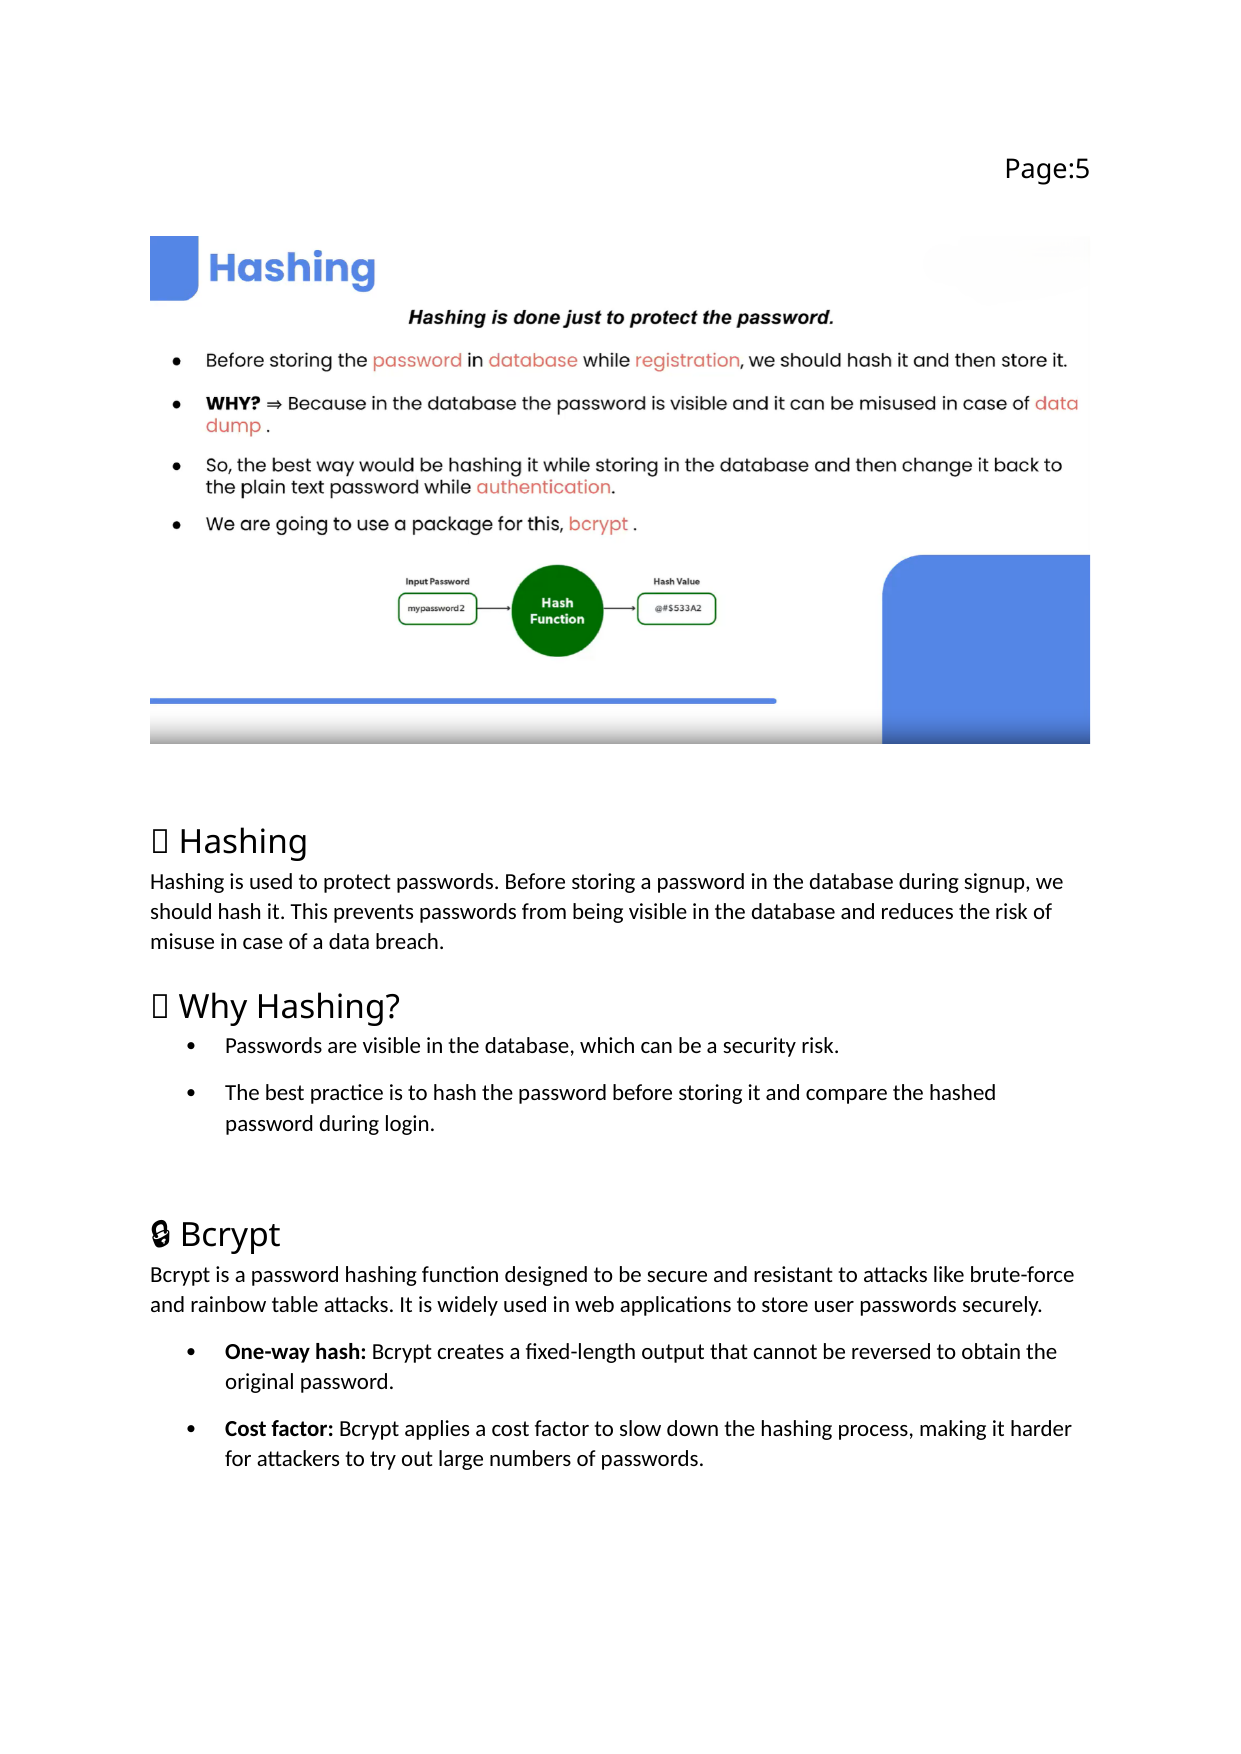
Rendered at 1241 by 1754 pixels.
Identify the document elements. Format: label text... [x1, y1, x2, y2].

list The best practice is to hash the password before storing it and compare the hashed password during login. [187, 1078, 1090, 1137]
text Hashing is used to protect passwords. Before storing a password in the database during signup, we should hash it. This prevents passwords from being visible in the database and reduces the risk of misuse in case of a data breach. [150, 867, 1090, 956]
text Bcrypt is a password hashing function designed to be secure and resistant to attacks like brute-force and rainbow table attacks. It is widely used in web applications to store user passwords securely. [150, 1260, 1090, 1318]
list Passwords are visible in the database, which can be a security risk. [187, 1032, 1090, 1060]
list One-way hash: Bcrypt creates a fixed-length output that cannot be reversed to obtain the original password. [187, 1337, 1090, 1395]
subtitle 🔒 Bcrypt [150, 1211, 1090, 1256]
subtitle Page:5 [150, 150, 1090, 187]
subtitle 🧂 Why Hashing? [150, 983, 1090, 1028]
picture [150, 236, 1091, 744]
list Cost factor: Bcrypt applies a cost factor to slow down the hashing process, making it harder for attackers to try out large numbers of passwords. [187, 1414, 1090, 1472]
subtitle 🔐 Hashing [150, 818, 1090, 863]
